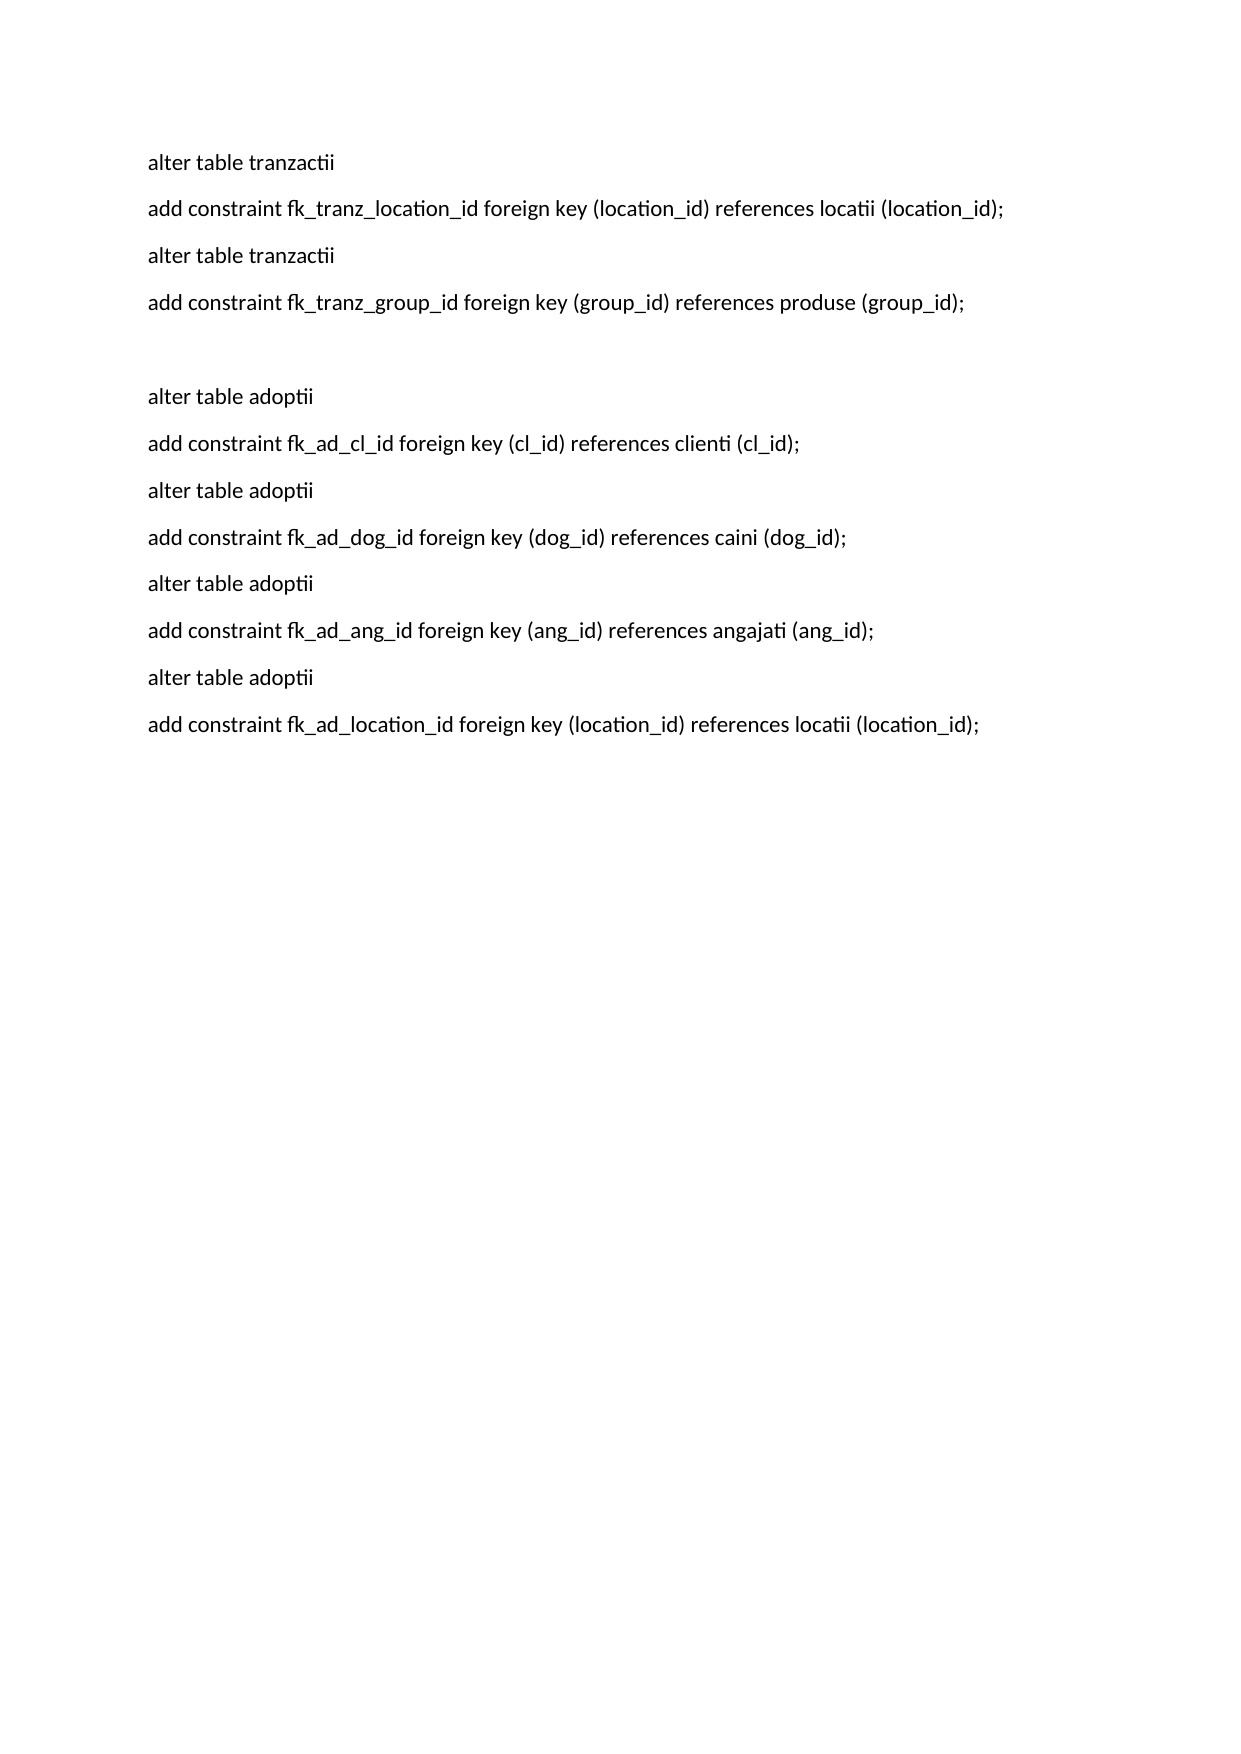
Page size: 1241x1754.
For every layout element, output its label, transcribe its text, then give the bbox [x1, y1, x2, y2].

text add constraint fk_ad_cl_id foreign key (cl_id) references clienti (cl_id); [148, 429, 1093, 457]
text alter table tranzactii [148, 241, 1093, 269]
text add constraint fk_ad_location_id foreign key (location_id) references locatii (location_id); [148, 710, 1093, 738]
text add constraint fk_ad_ang_id foreign key (ang_id) references angajati (ang_id); [148, 616, 1093, 644]
text alter table adoptii [148, 476, 1093, 504]
text alter table adoptii [148, 569, 1093, 597]
text alter table tranzactii [148, 148, 1093, 176]
text add constraint fk_ad_dog_id foreign key (dog_id) references caini (dog_id); [148, 523, 1093, 551]
text alter table adoptii [148, 382, 1093, 410]
text add constraint fk_tranz_group_id foreign key (group_id) references produse (group_id); [148, 288, 1093, 316]
text alter table adoptii [148, 663, 1093, 691]
text add constraint fk_tranz_location_id foreign key (location_id) references locatii (location_id); [148, 194, 1093, 222]
